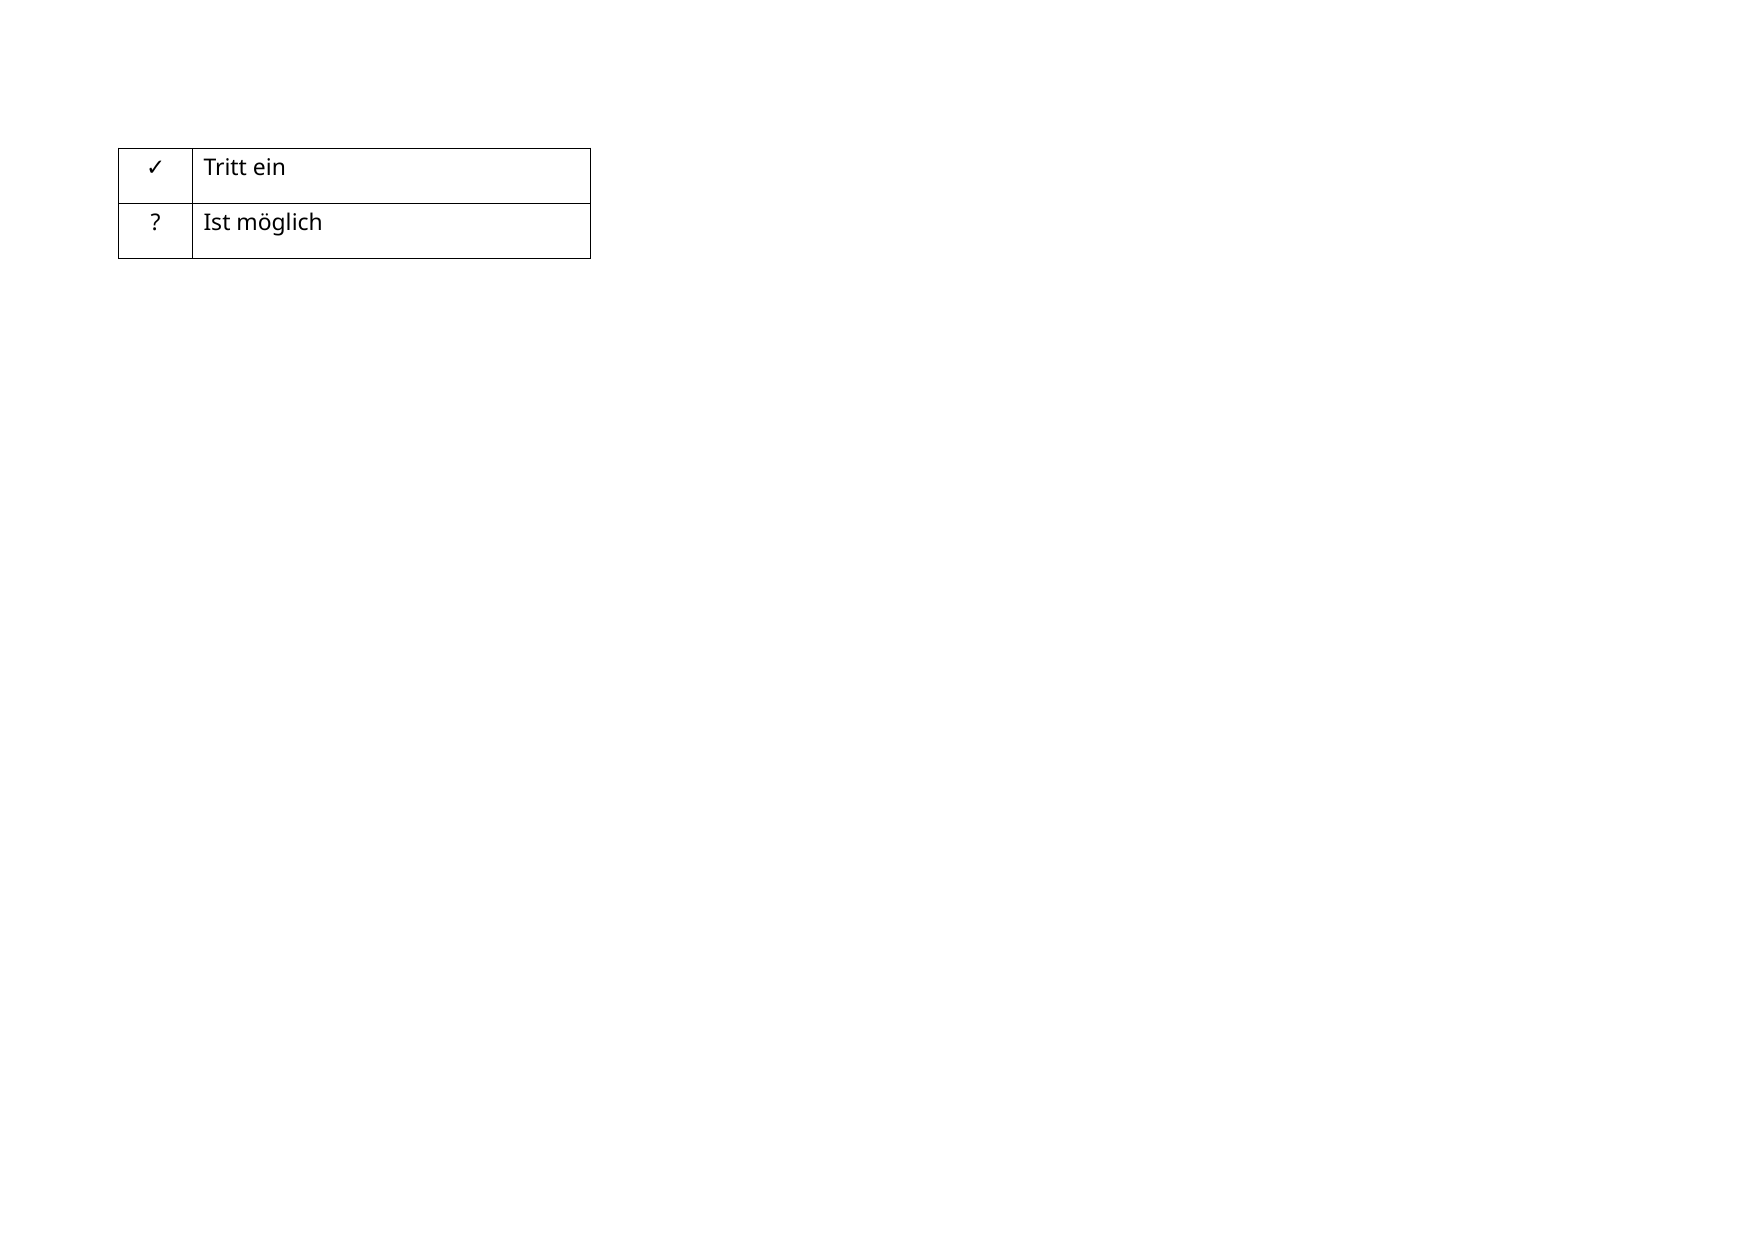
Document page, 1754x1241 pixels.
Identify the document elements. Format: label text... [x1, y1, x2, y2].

table_cell ? [119, 204, 192, 258]
table_cell ✓ [119, 149, 192, 203]
table_cell Ist möglich [193, 204, 590, 258]
table_cell Tritt ein [193, 149, 590, 203]
